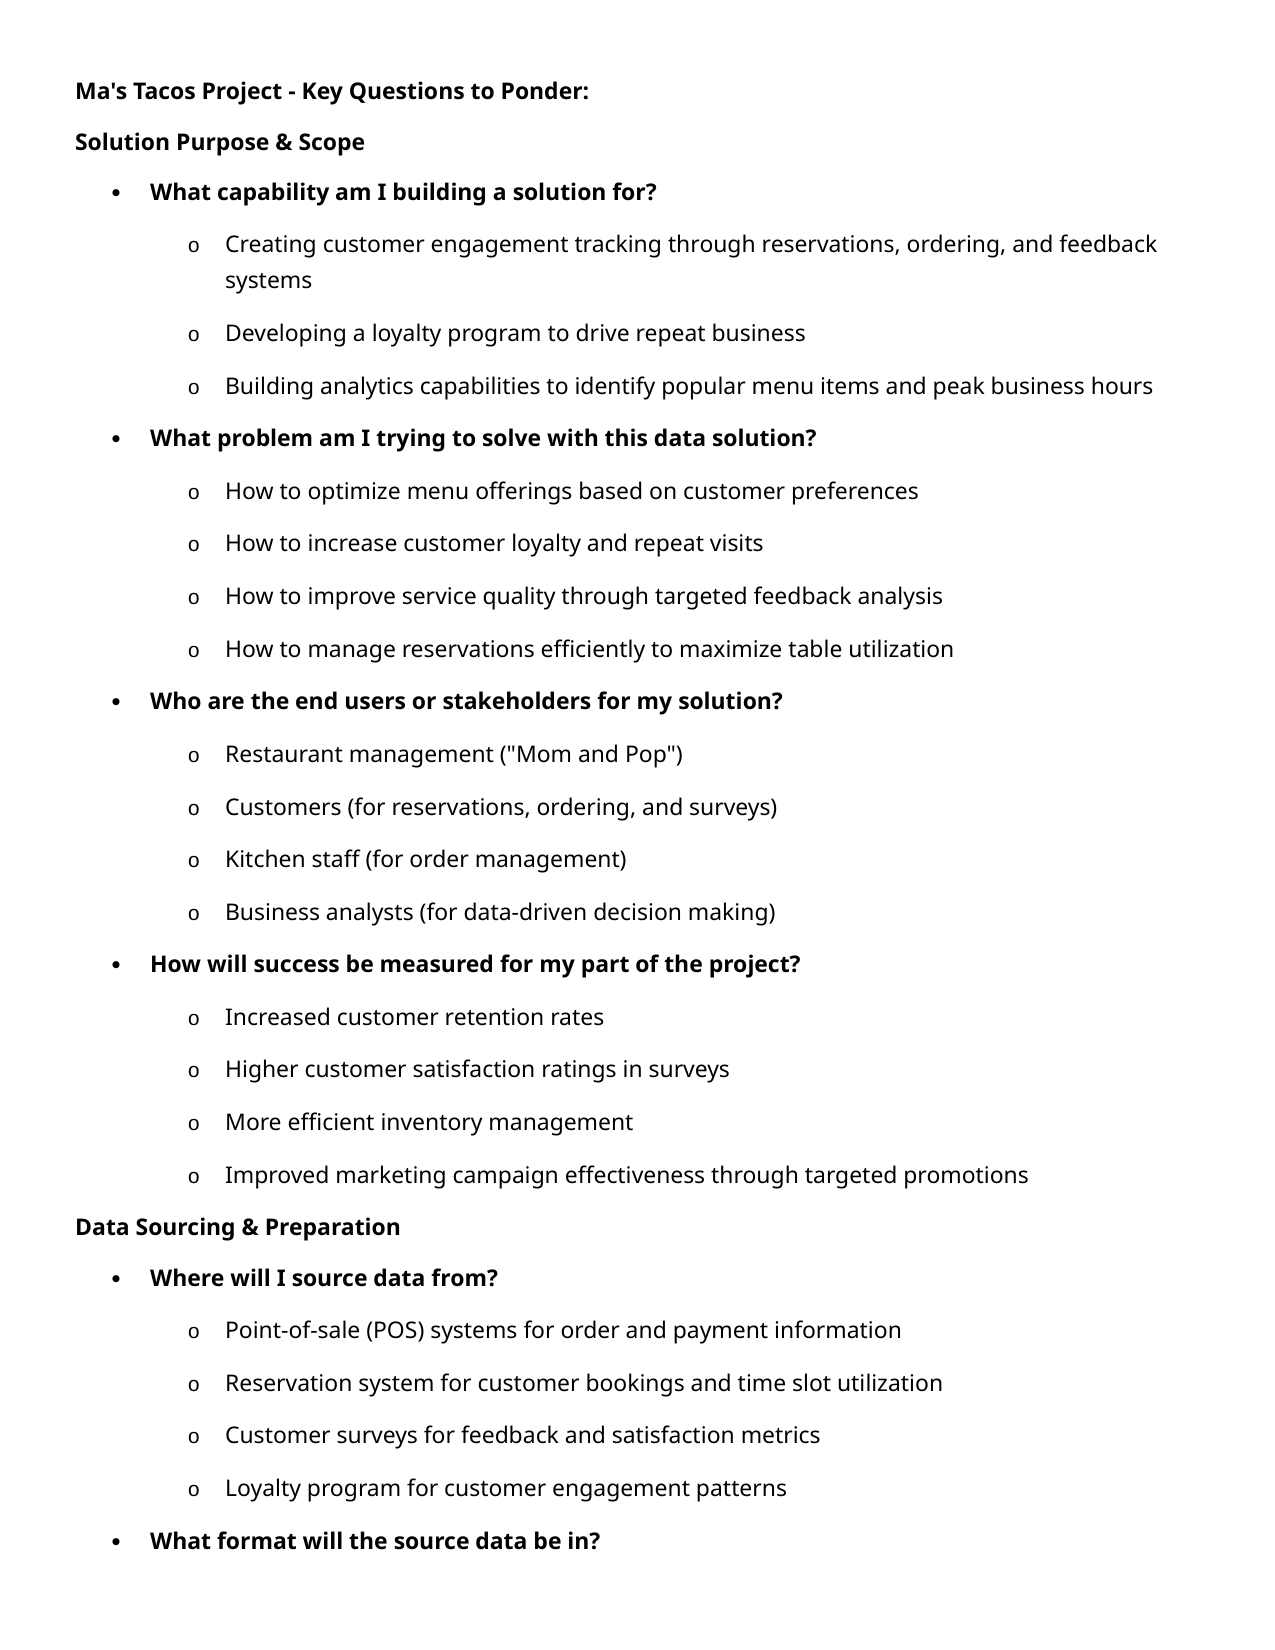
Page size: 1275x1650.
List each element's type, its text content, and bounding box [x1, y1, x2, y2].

list Customer surveys for feedback and satisfaction metrics [187, 1419, 1200, 1451]
list Higher customer satisfaction ratings in surveys [187, 1053, 1200, 1085]
list How to manage reservations efficiently to maximize table utilization [187, 633, 1200, 664]
list Point-of-sale (POS) systems for order and payment information [187, 1314, 1200, 1346]
list What capability am I building a solution for? [112, 176, 1200, 207]
list Loyalty program for customer engagement patterns [187, 1472, 1200, 1503]
list Customers (for reservations, ordering, and surveys) [187, 790, 1200, 822]
list Who are the end users or stakeholders for my solution? [112, 685, 1200, 716]
list How to optimize menu offerings based on customer preferences [187, 475, 1200, 506]
list Where will I source data from? [112, 1262, 1200, 1293]
list Kitchen staff (for order management) [187, 843, 1200, 874]
list Business analysts (for data-driven decision making) [187, 896, 1200, 927]
list More efficient inventory management [187, 1106, 1200, 1137]
list Restaurant management ("Mom and Pop") [187, 738, 1200, 769]
list Improved marketing campaign effectiveness through targeted promotions [187, 1159, 1200, 1190]
list Building analytics capabilities to identify popular menu items and peak business hours [187, 369, 1200, 401]
list How will success be measured for my part of the project? [112, 948, 1200, 979]
text Solution Purpose & Scope [75, 125, 1200, 157]
list Creating customer engagement tracking through reservations, ordering, and feedback systems [187, 228, 1200, 296]
list Reservation system for customer bookings and time slot utilization [187, 1367, 1200, 1398]
text Ma's Tacos Project - Key Questions to Ponder: [75, 75, 1200, 106]
list How to improve service quality through targeted feedback analysis [187, 580, 1200, 611]
list Increased customer retention rates [187, 1001, 1200, 1032]
list What format will the source data be in? [112, 1525, 1200, 1556]
list How to increase customer loyalty and repeat visits [187, 527, 1200, 559]
text Data Sourcing & Preparation [75, 1211, 1200, 1242]
list Developing a loyalty program to drive repeat business [187, 317, 1200, 348]
list What problem am I trying to solve with this data solution? [112, 422, 1200, 453]
